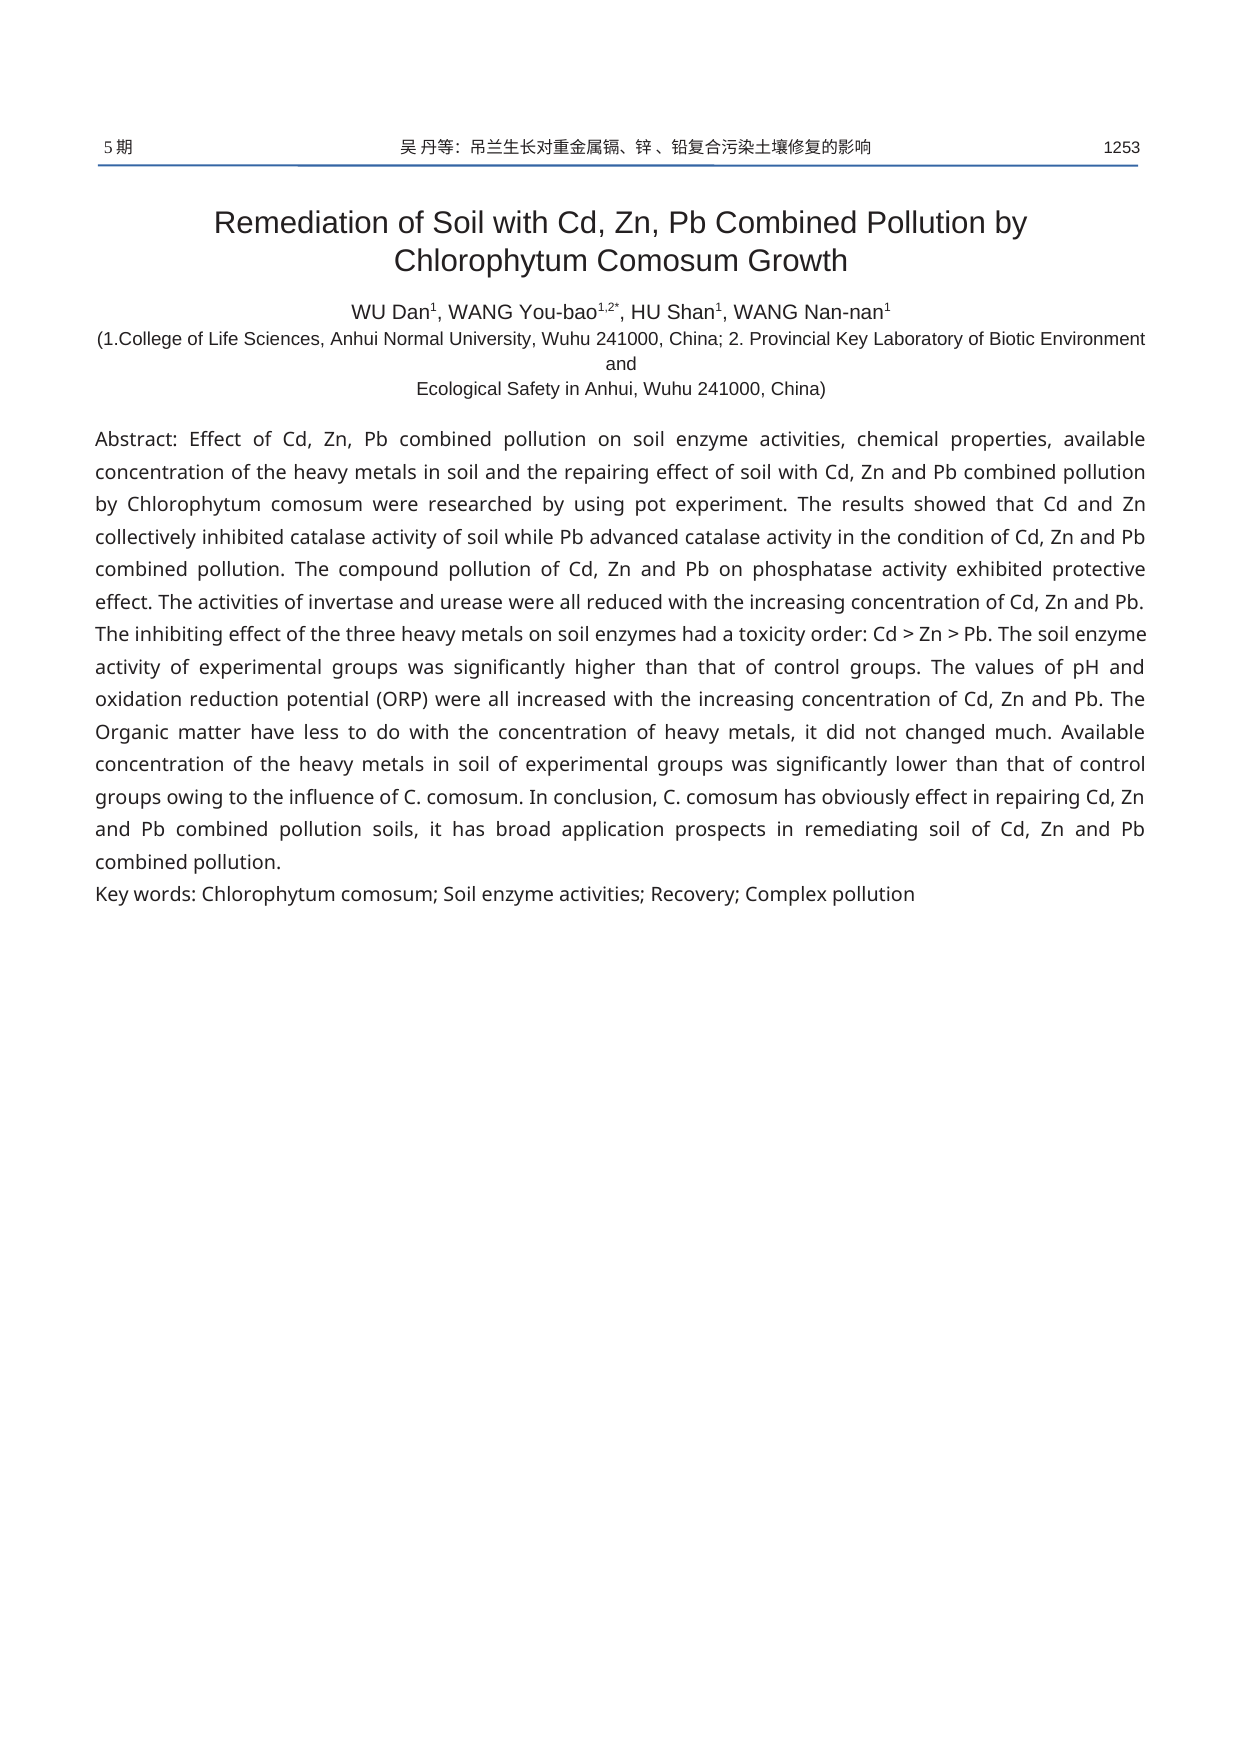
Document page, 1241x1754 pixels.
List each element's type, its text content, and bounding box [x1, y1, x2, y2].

text (1.College of Life Sciences, Anhui Normal University, Wuhu 241000, China; 2. Provincial Key Laboratory of Biotic Environment and Ecological Safety in Anhui, Wuhu 241000, China) [95, 328, 1147, 399]
text Key words: Chlorophytum comosum; Soil enzyme activities; Recovery; Complex pollution [95, 876, 1147, 908]
text Abstract: Effect of Cd, Zn, Pb combined pollution on soil enzyme activities, chemical properties, available concentration of the heavy metals in soil and the repairing effect of soil with Cd, Zn and Pb combined pollution by Chlorophytum comosum were researched by using pot experiment. The results showed that Cd and Zn collectively inhibited catalase activity of soil while Pb advanced catalase activity in the condition of Cd, Zn and Pb combined pollution. The compound pollution of Cd, Zn and Pb on phosphatase activity exhibited protective effect. The activities of invertase and urease were all reduced with the increasing concentration of Cd, Zn and Pb. The inhibiting effect of the three heavy metals on soil enzymes had a toxicity order: Cd > Zn > Pb. The soil enzyme activity of experimental groups was significantly higher than that of control groups. The values of pH and oxidation reduction potential (ORP) were all increased with the increasing concentration of Cd, Zn and Pb. The Organic matter have less to do with the concentration of heavy metals, it did not changed much. Available concentration of the heavy metals in soil of experimental groups was significantly lower than that of control groups owing to the influence of C. comosum. In conclusion, C. comosum has obviously effect in repairing Cd, Zn and Pb combined pollution soils, it has broad application prospects in remediating soil of Cd, Zn and Pb combined pollution. [95, 421, 1147, 876]
text WU Dan1, WANG You-bao1,2*, HU Shan1, WANG Nan-nan1 [95, 299, 1147, 323]
text Remediation of Soil with Cd, Zn, Pb Combined Pollution by Chlorophytum Comosum Growth [95, 204, 1147, 278]
